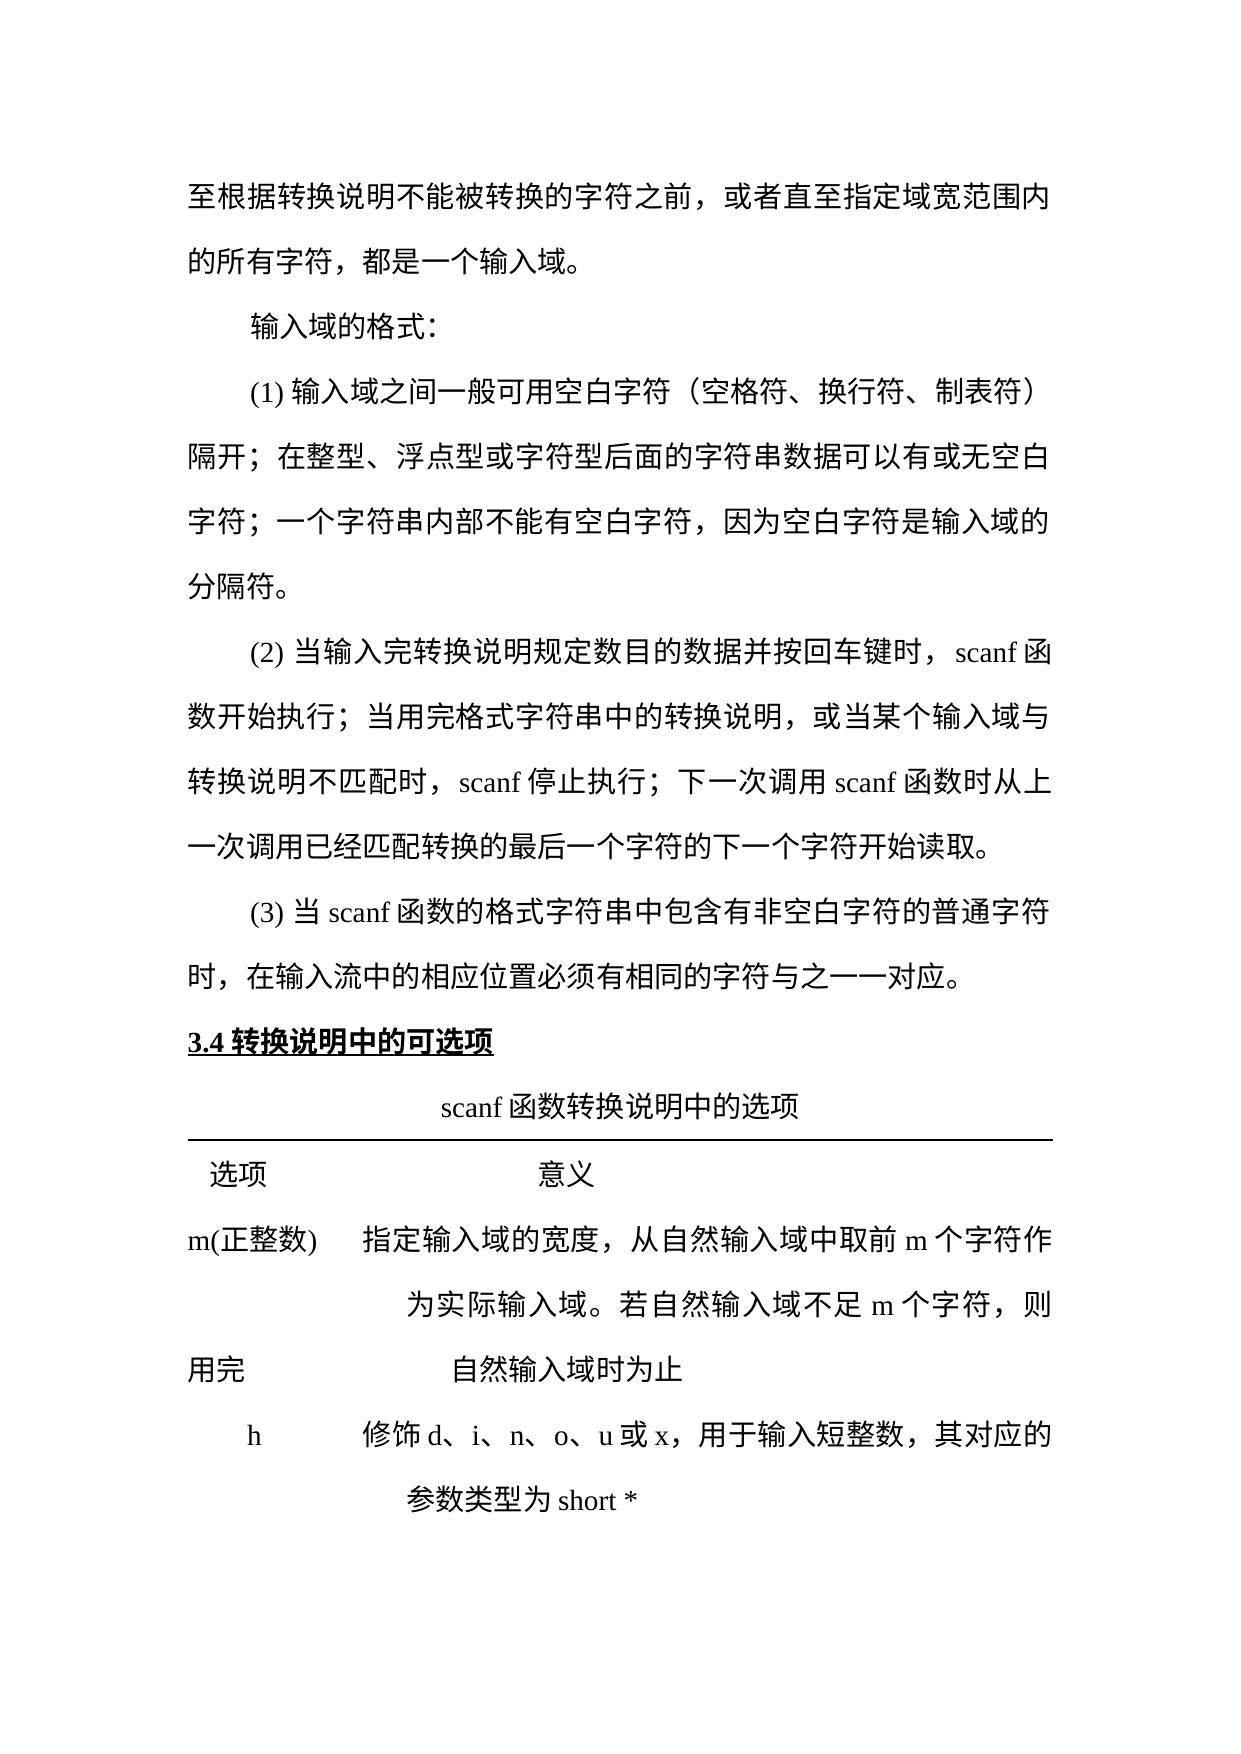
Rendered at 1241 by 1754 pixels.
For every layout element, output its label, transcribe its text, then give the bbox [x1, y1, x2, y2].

text h 修饰d、i、n、o、u或x，用于输入短整数，其对应的 参数类型为short * [187, 1401, 1053, 1531]
text 选项 意义 [187, 1141, 1053, 1206]
text (2) 当输入完转换说明规定数目的数据并按回车键时，scanf函数开始执行；当用完格式字符串中的转换说明，或当某个输入域与转换说明不匹配时，scanf停止执行；下一次调用scanf函数时从上一次调用已经匹配转换的最后一个字符的下一个字符开始读取。 [187, 617, 1053, 877]
text scanf函数转换说明中的选项 [187, 1072, 1053, 1141]
text (1) 输入域之间一般可用空白字符（空格符、换行符、制表符）隔开；在整型、浮点型或字符型后面的字符串数据可以有或无空白字符；一个字符串内部不能有空白字符，因为空白字符是输入域的分隔符。 [187, 357, 1053, 617]
text (3) 当scanf函数的格式字符串中包含有非空白字符的普通字符时，在输入流中的相应位置必须有相同的字符与之一一对应。 [187, 877, 1053, 1007]
text m(正整数) 指定输入域的宽度，从自然输入域中取前m个字符作 为实际输入域。若自然输入域不足m个字符，则用完 自然输入域时为止 [187, 1206, 1053, 1401]
text 3.4 转换说明中的可选项 [187, 1007, 1053, 1072]
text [187, 162, 1053, 292]
text 输入域的格式： [187, 292, 1053, 357]
